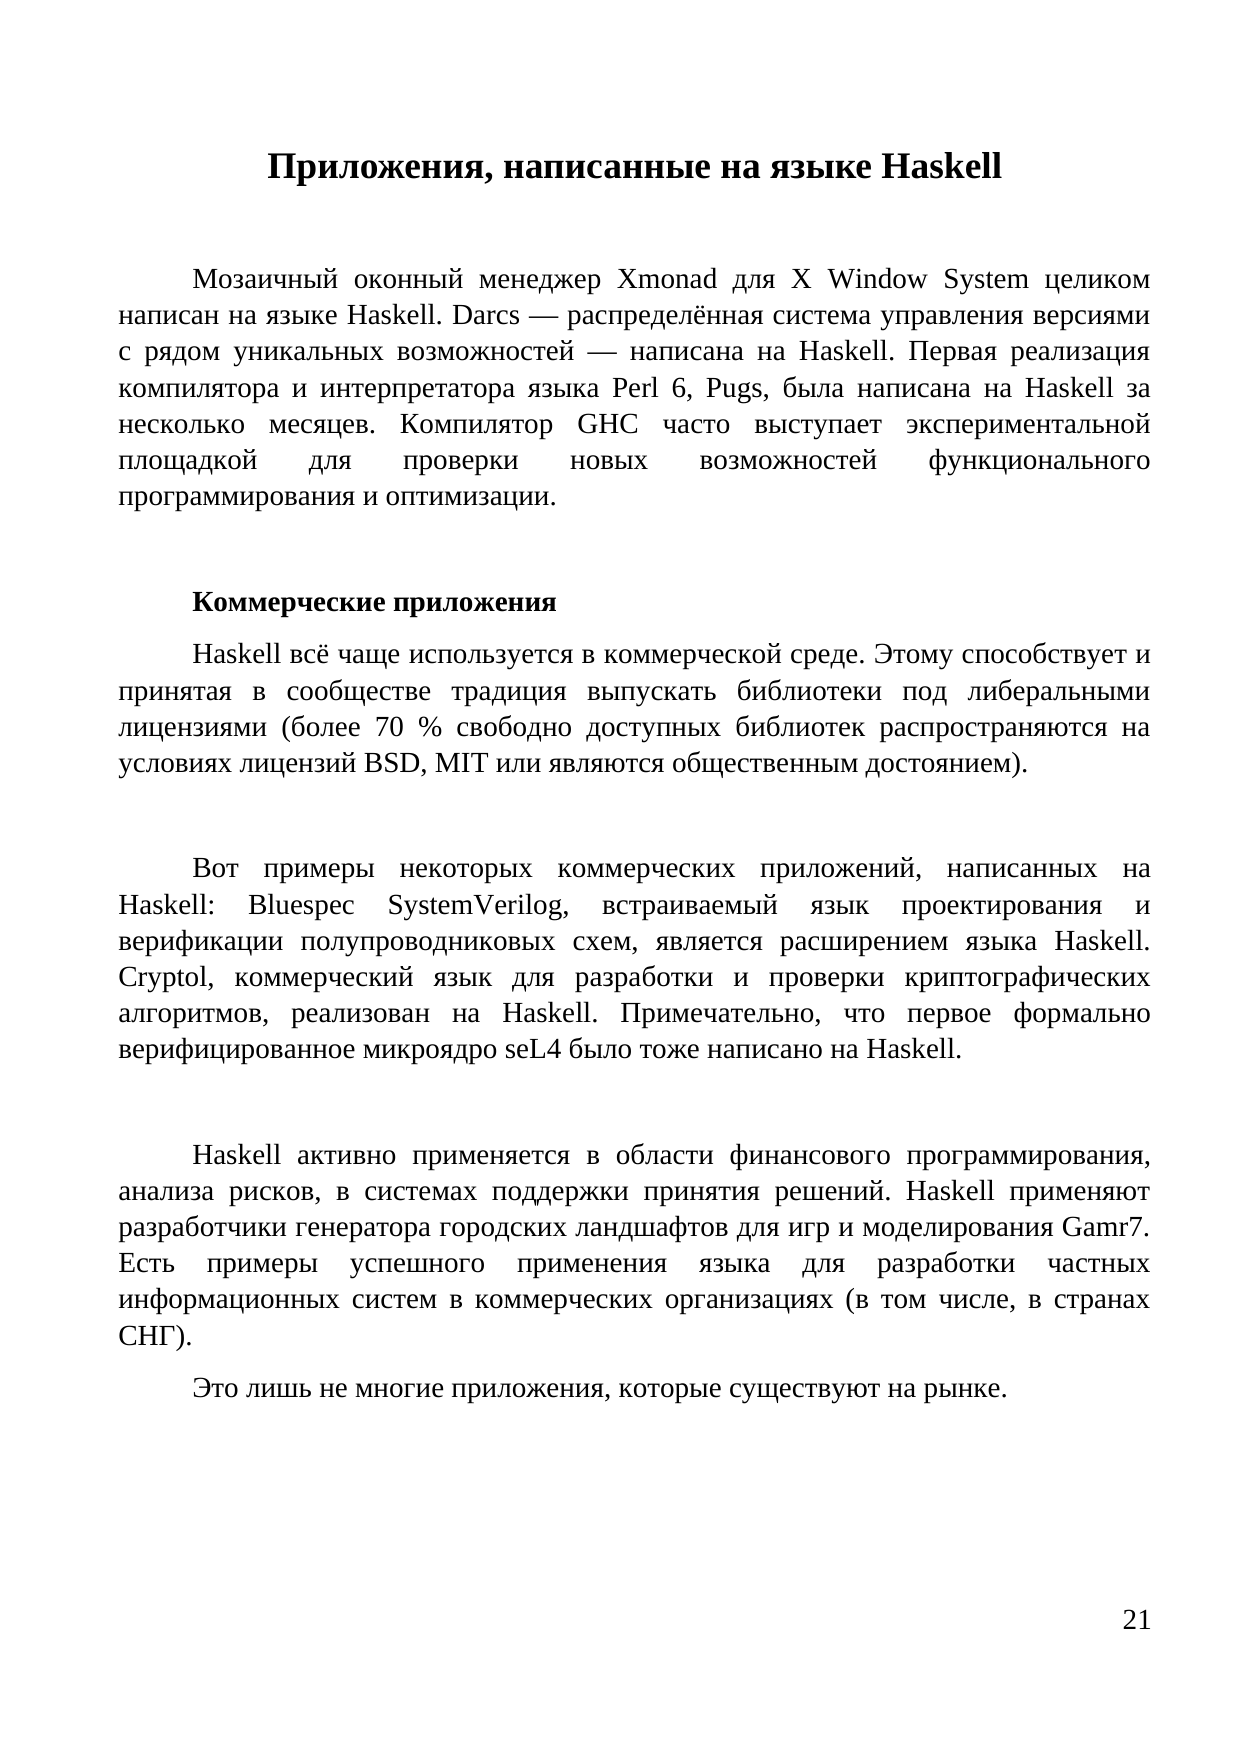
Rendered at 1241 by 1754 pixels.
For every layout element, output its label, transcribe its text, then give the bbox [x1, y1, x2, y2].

text Коммерческие приложения [118, 584, 1152, 617]
text Это лишь не многие приложения, которые существуют на рынке. [118, 1371, 1152, 1404]
text Мозаичный оконный менеджер Xmonad для X Window System целиком написан на языке Haskell. Darcs — распределённая система управления версиями с рядом уникальных возможностей — написана на Haskell. Первая реализация компилятора и интерпретатора языка Perl 6, Pugs, была написана на Haskell за несколько месяцев. Компилятор GHC часто выступает экспериментальной площадкой для проверки новых возможностей функционального программирования и оптимизации. [118, 261, 1152, 512]
text Вот примеры некоторых коммерческих приложений, написанных на Haskell: Bluespec SystemVerilog, встраиваемый язык проектирования и верификации полупроводниковых схем, является расширением языка Haskell. Cryptol, коммерческий язык для разработки и проверки криптографических алгоритмов, реализован на Haskell. Примечательно, что первое формально верифицированное микроядро seL4 было тоже написано на Haskell. [118, 851, 1152, 1065]
text Haskell всё чаще используется в коммерческой среде. Этому способствует и принятая в сообществе традиция выпускать библиотеки под либеральными лицензиями (более 70 % свободно доступных библиотек распространяются на условиях лицензий BSD, MIT или являются общественным достоянием). [118, 637, 1152, 778]
text Haskell активно применяется в области финансового программирования, анализа рисков, в системах поддержки принятия решений. Haskell применяют разработчики генератора городских ландшафтов для игр и моделирования Gamr7. Есть примеры успешного применения языка для разработки частных информационных систем в коммерческих организациях (в том числе, в странах СНГ). [118, 1137, 1152, 1351]
subtitle Приложения, написанные на языке Haskell [118, 143, 1152, 186]
